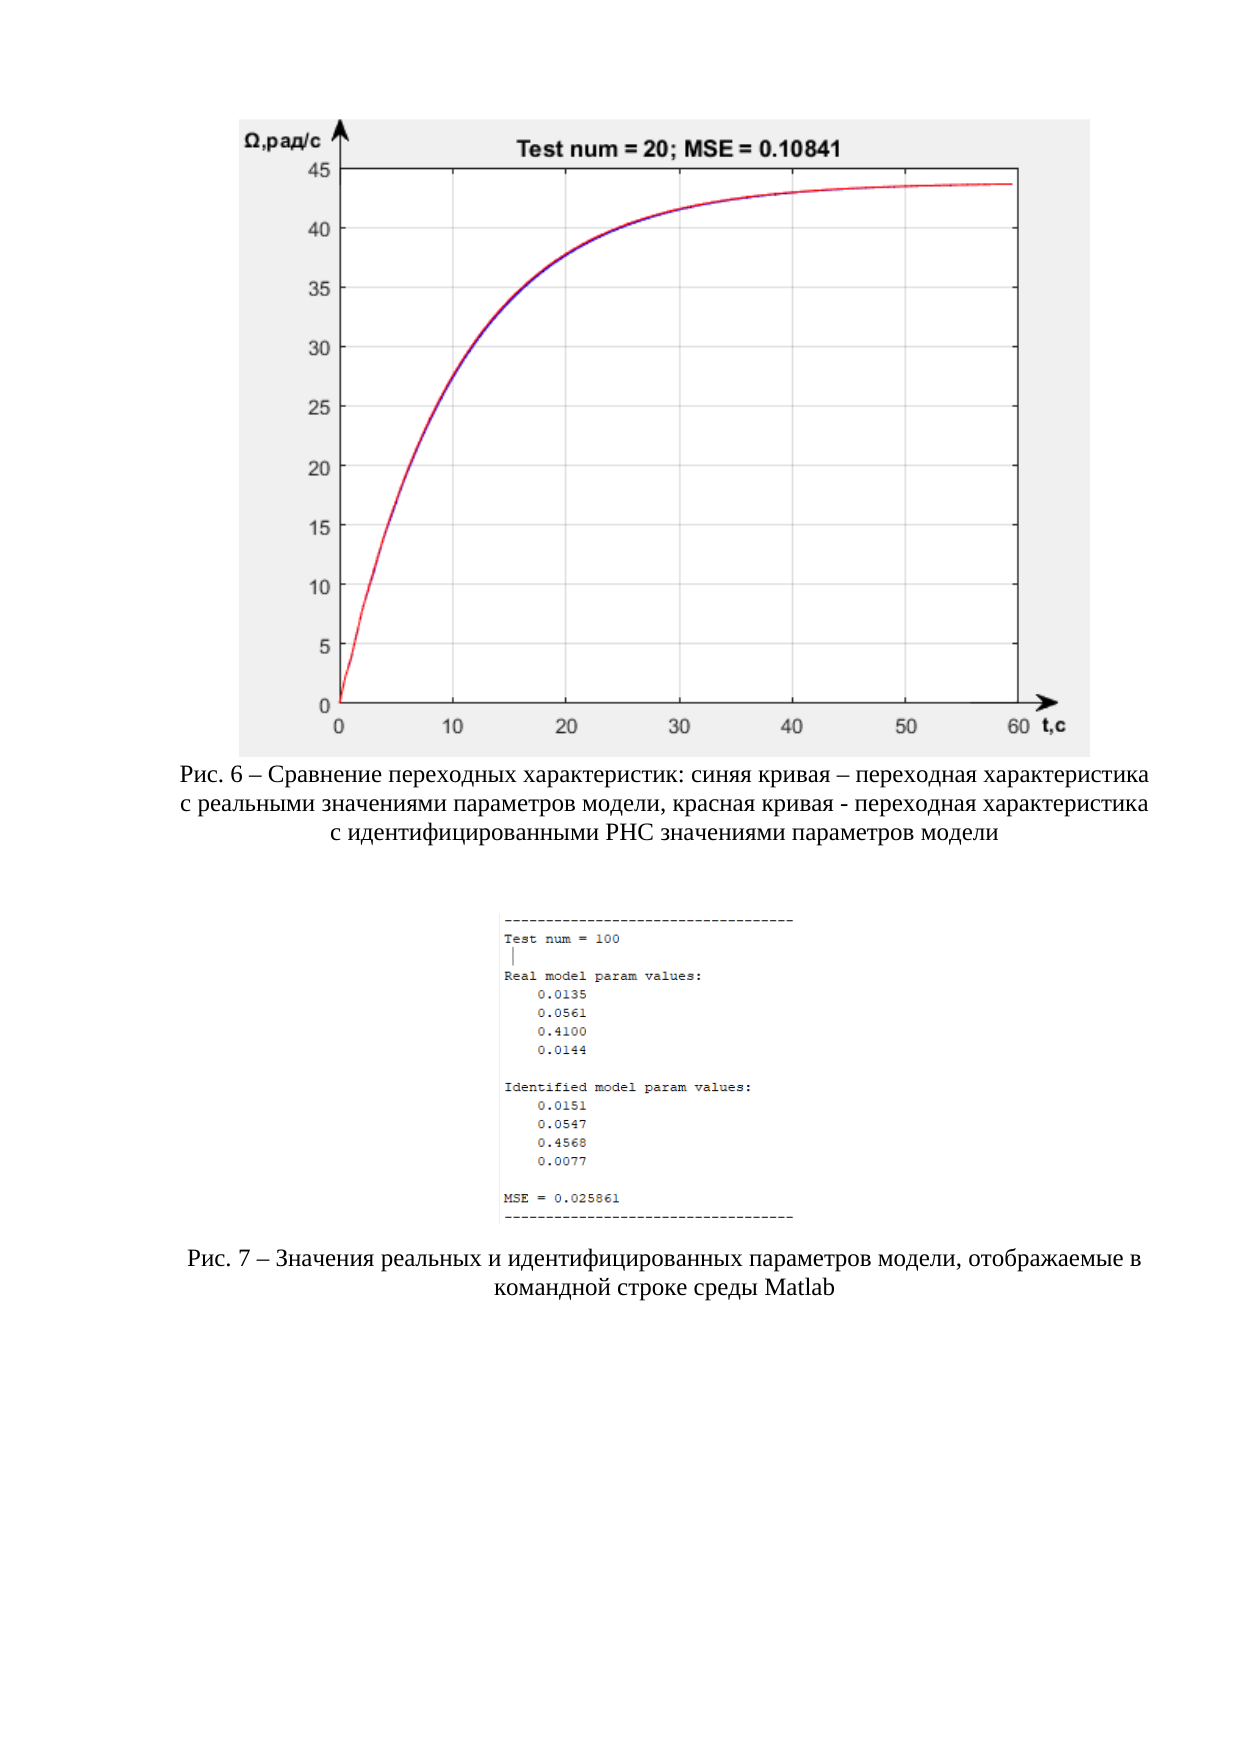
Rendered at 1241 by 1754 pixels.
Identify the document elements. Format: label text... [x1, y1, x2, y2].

picture [498, 913, 830, 1224]
text Рис. 6 – Сравнение переходных характеристик: синяя кривая – переходная характеристика с реальными значениями параметров модели, красная кривая - переходная характеристика с идентифицированными РНС значениями параметров модели [177, 759, 1152, 846]
picture [238, 118, 1091, 757]
text Рис. 7 – Значения реальных и идентифицированных параметров модели, отображаемые в командной строке среды Matlab [177, 1243, 1152, 1300]
